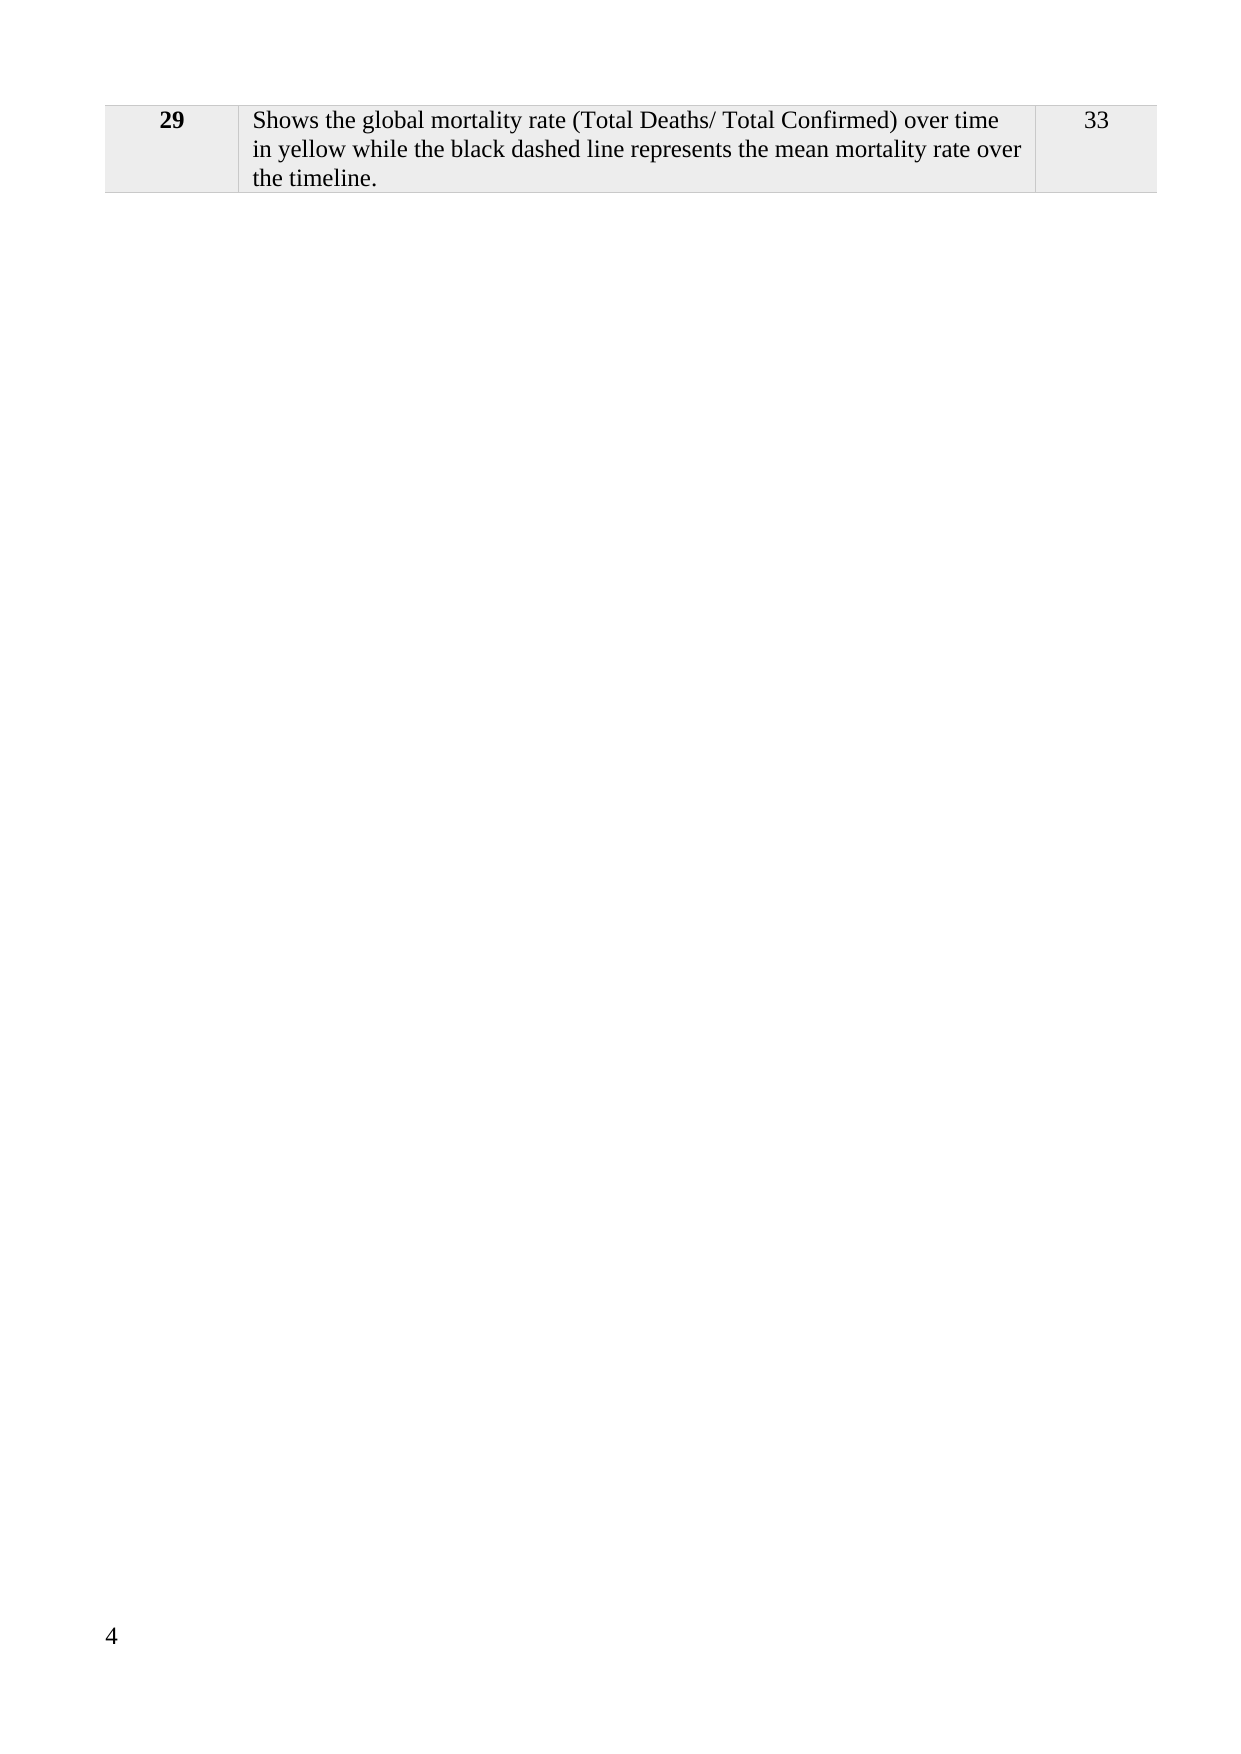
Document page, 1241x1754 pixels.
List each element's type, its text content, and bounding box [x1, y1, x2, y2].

table_cell 29 [105, 106, 238, 192]
table_cell 33 [1036, 106, 1157, 192]
table_cell Shows the global mortality rate (Total Deaths/ Total Confirmed) over time in yellow while the black dashed line represents the mean mortality rate over the timeline. [239, 106, 1035, 192]
